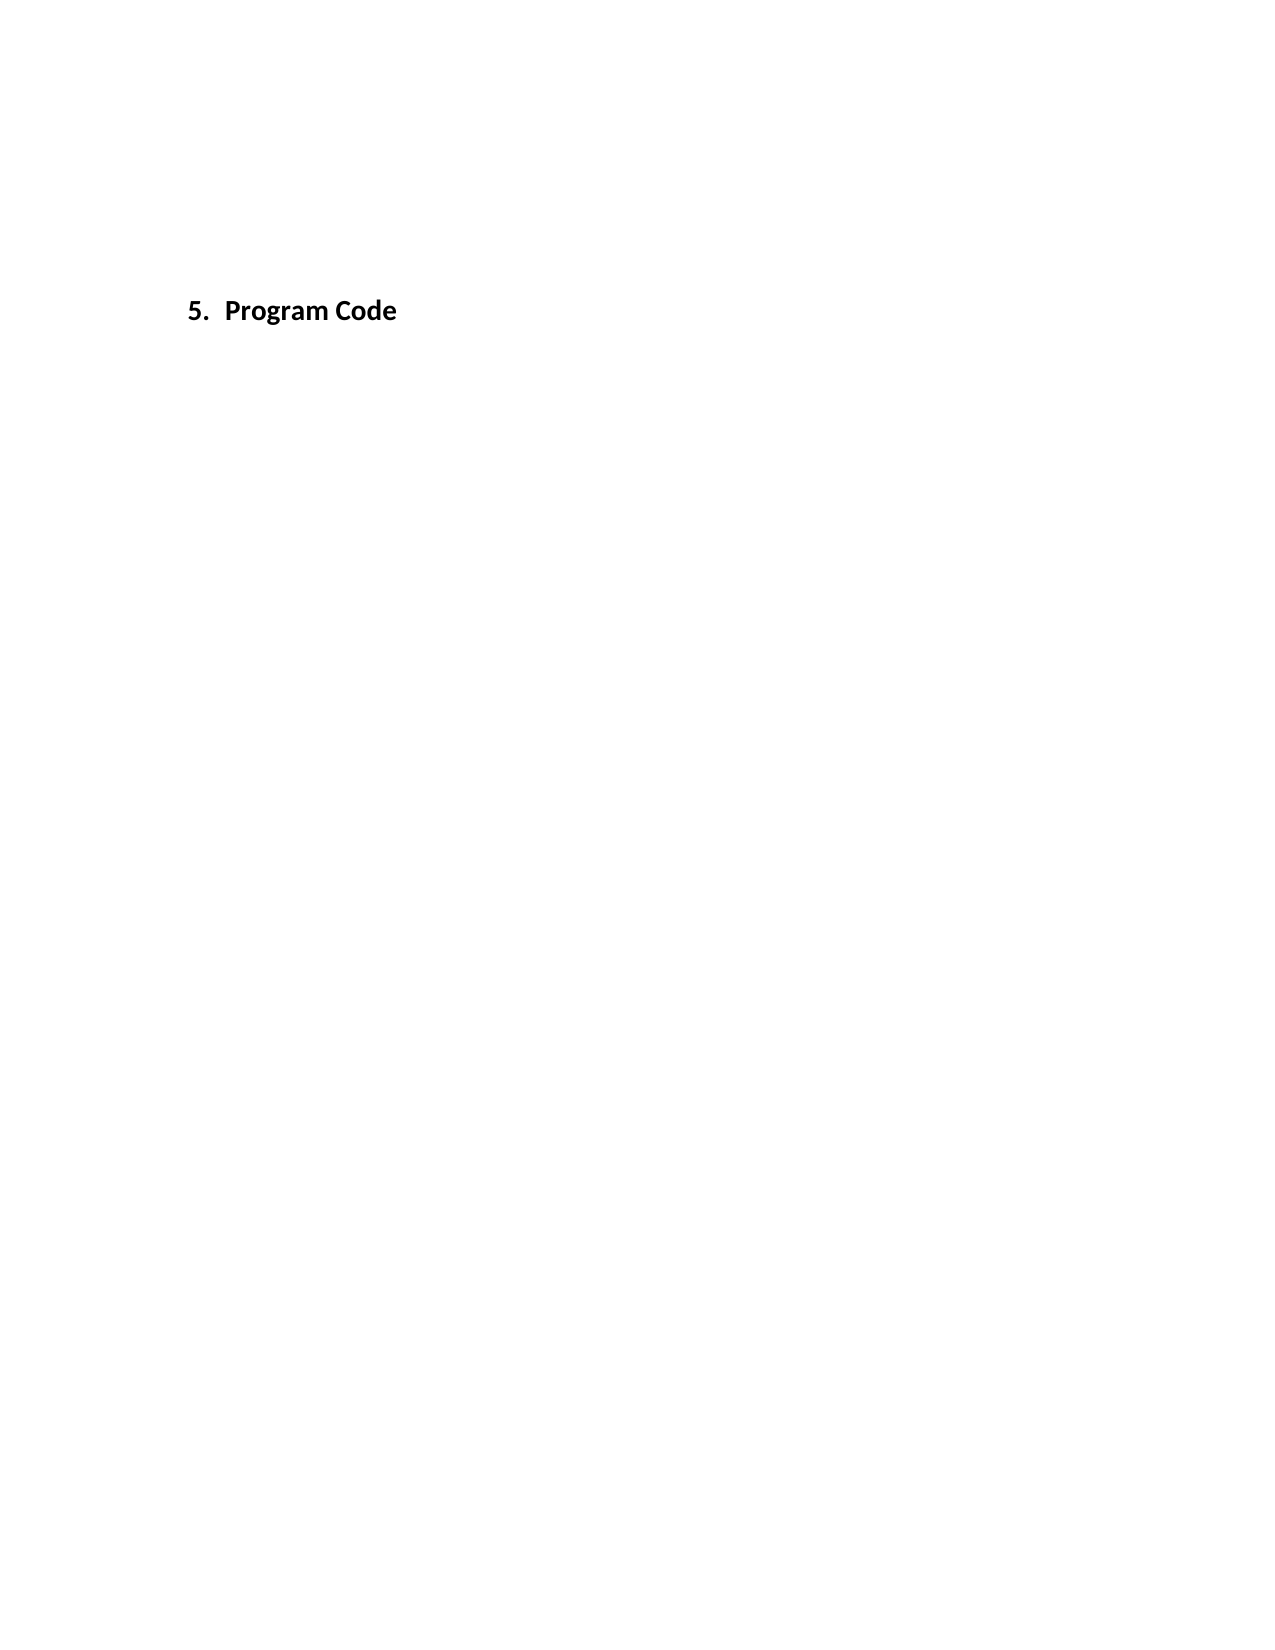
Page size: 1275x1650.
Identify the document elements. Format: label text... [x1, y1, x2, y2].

list Program Code [187, 292, 1125, 327]
